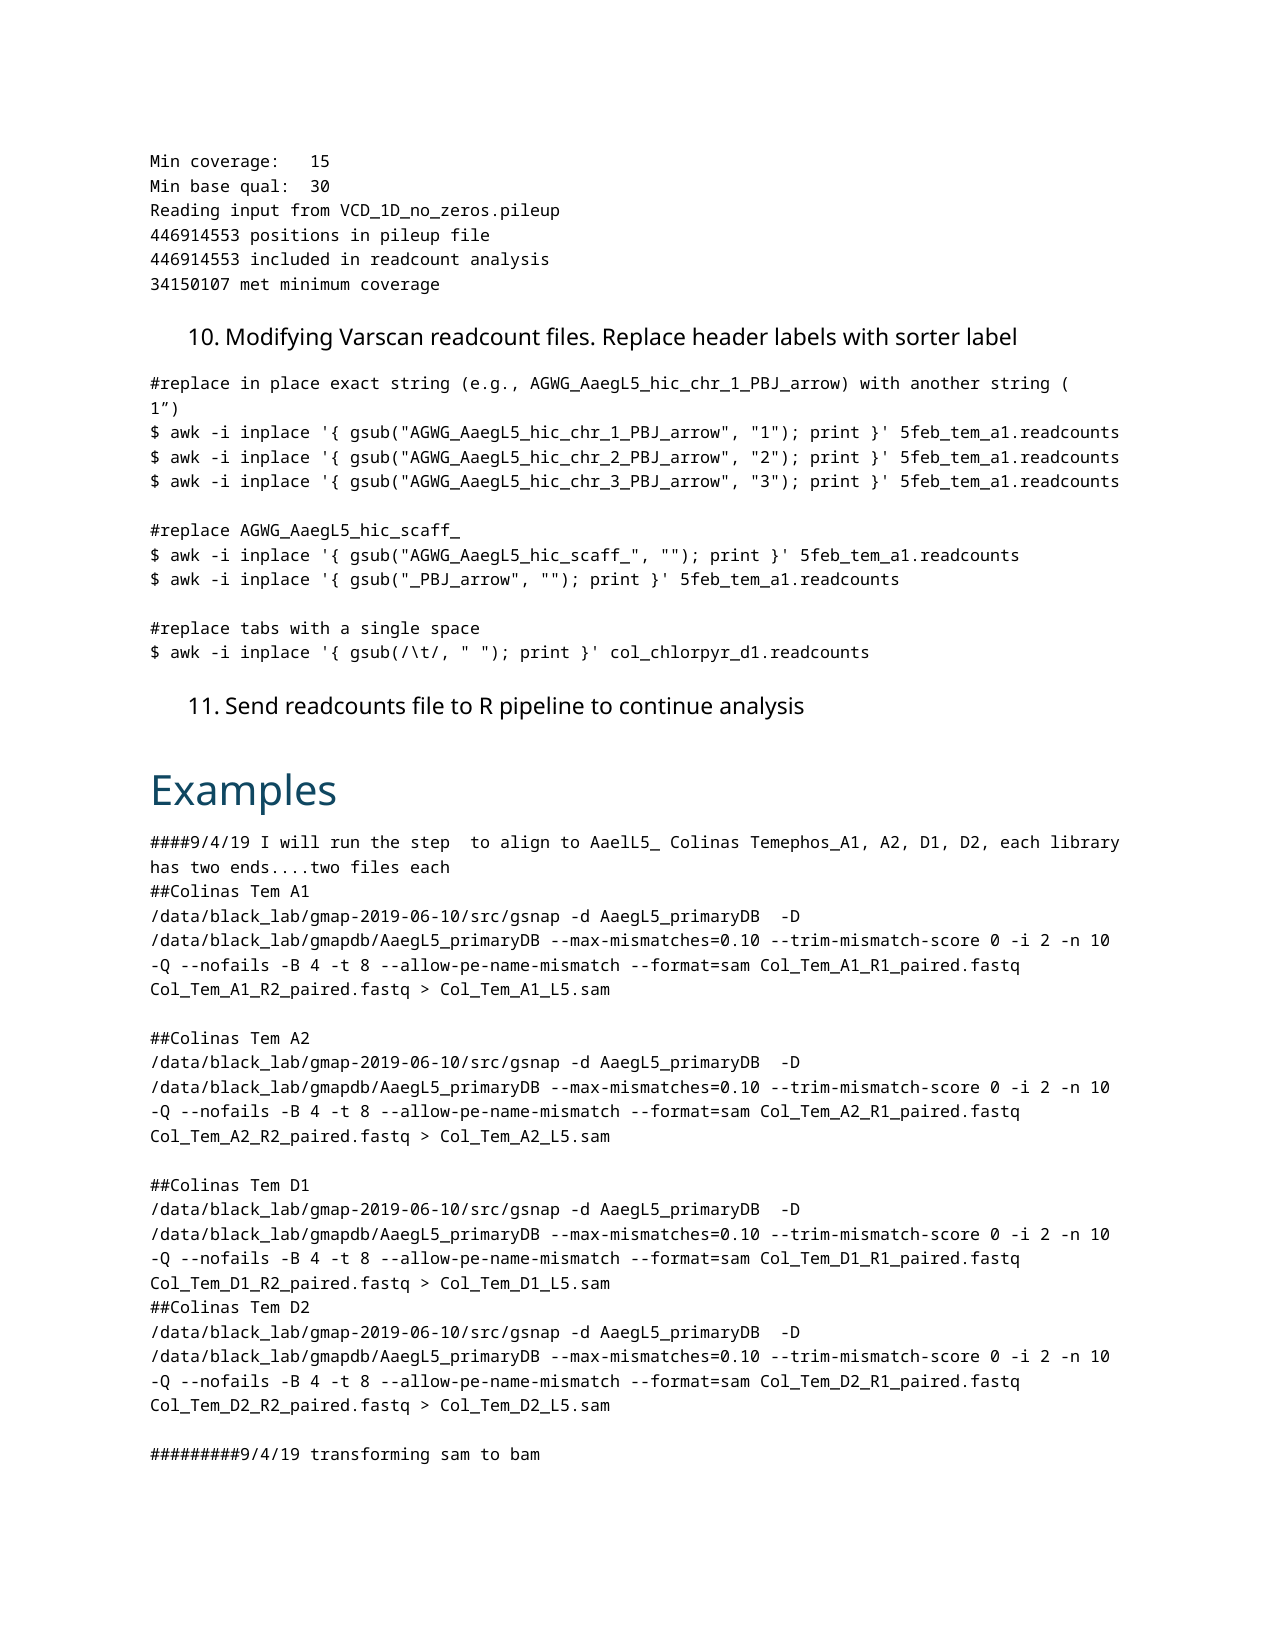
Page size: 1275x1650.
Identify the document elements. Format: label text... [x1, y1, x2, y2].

text $ awk -i inplace '{ gsub("AGWG_AaegL5_hic_chr_3_PBJ_arrow", "3"); print }' 5feb_tem_a1.readcounts [150, 470, 1125, 492]
text #########9/4/19 transforming sam to bam [150, 1443, 1125, 1466]
text Min base qual: 30 [150, 174, 1125, 197]
text 446914553 included in readcount analysis [150, 248, 1125, 271]
text $ awk -i inplace '{ gsub("_PBJ_arrow", ""); print }' 5feb_tem_a1.readcounts [150, 568, 1125, 590]
list Send readcounts file to R pipeline to continue analysis [187, 690, 1125, 721]
text #replace tabs with a single space [150, 617, 1125, 639]
text ##Colinas Tem A1 [150, 880, 1125, 902]
text 34150107 met minimum coverage [150, 272, 1125, 295]
text 446914553 positions in pileup file [150, 223, 1125, 246]
list Modifying Varscan readcount files. Replace header labels with sorter label [187, 321, 1125, 353]
text $ awk -i inplace '{ gsub(/\t/, " "); print }' col_chlorpyr_d1.readcounts [150, 641, 1125, 664]
text $ awk -i inplace '{ gsub("AGWG_AaegL5_hic_chr_2_PBJ_arrow", "2"); print }' 5feb_tem_a1.readcounts [150, 445, 1125, 468]
text $ awk -i inplace '{ gsub("AGWG_AaegL5_hic_chr_1_PBJ_arrow", "1"); print }' 5feb_tem_a1.readcounts [150, 421, 1125, 443]
subtitle Examples [150, 761, 1125, 818]
text Reading input from VCD_1D_no_zeros.pileup [150, 199, 1125, 222]
text /data/black_lab/gmap-2019-06-10/src/gsnap -d AaegL5_primaryDB -D /data/black_lab/gmapdb/AaegL5_primaryDB --max-mismatches=0.10 --trim-mismatch-score 0 -i 2 -n 10 -Q --nofails -B 4 -t 8 --allow-pe-name-mismatch --format=sam Col_Tem_D2_R1_paired.fastq Col_Tem_D2_R2_paired.fastq > Col_Tem_D2_L5.sam [150, 1320, 1125, 1417]
text /data/black_lab/gmap-2019-06-10/src/gsnap -d AaegL5_primaryDB -D /data/black_lab/gmapdb/AaegL5_primaryDB --max-mismatches=0.10 --trim-mismatch-score 0 -i 2 -n 10 -Q --nofails -B 4 -t 8 --allow-pe-name-mismatch --format=sam Col_Tem_A2_R1_paired.fastq Col_Tem_A2_R2_paired.fastq > Col_Tem_A2_L5.sam [150, 1051, 1125, 1147]
text #replace in place exact string (e.g., AGWG_AaegL5_hic_chr_1_PBJ_arrow) with another string ( 1”) [150, 372, 1125, 419]
text ####9/4/19 I will run the step to align to AaelL5_ Colinas Temephos_A1, A2, D1, D2, each library has two ends....two files each [150, 831, 1125, 878]
text /data/black_lab/gmap-2019-06-10/src/gsnap -d AaegL5_primaryDB -D /data/black_lab/gmapdb/AaegL5_primaryDB --max-mismatches=0.10 --trim-mismatch-score 0 -i 2 -n 10 -Q --nofails -B 4 -t 8 --allow-pe-name-mismatch --format=sam Col_Tem_D1_R1_paired.fastq Col_Tem_D1_R2_paired.fastq > Col_Tem_D1_L5.sam [150, 1198, 1125, 1294]
text Min coverage: 15 [150, 150, 1125, 173]
text /data/black_lab/gmap-2019-06-10/src/gsnap -d AaegL5_primaryDB -D /data/black_lab/gmapdb/AaegL5_primaryDB --max-mismatches=0.10 --trim-mismatch-score 0 -i 2 -n 10 -Q --nofails -B 4 -t 8 --allow-pe-name-mismatch --format=sam Col_Tem_A1_R1_paired.fastq Col_Tem_A1_R2_paired.fastq > Col_Tem_A1_L5.sam [150, 904, 1125, 1000]
text ##Colinas Tem D1 [150, 1173, 1125, 1196]
text ##Colinas Tem D2 [150, 1296, 1125, 1319]
text $ awk -i inplace '{ gsub("AGWG_AaegL5_hic_scaff_", ""); print }' 5feb_tem_a1.readcounts [150, 543, 1125, 566]
text ##Colinas Tem A2 [150, 1027, 1125, 1049]
text #replace AGWG_AaegL5_hic_scaff_ [150, 519, 1125, 541]
